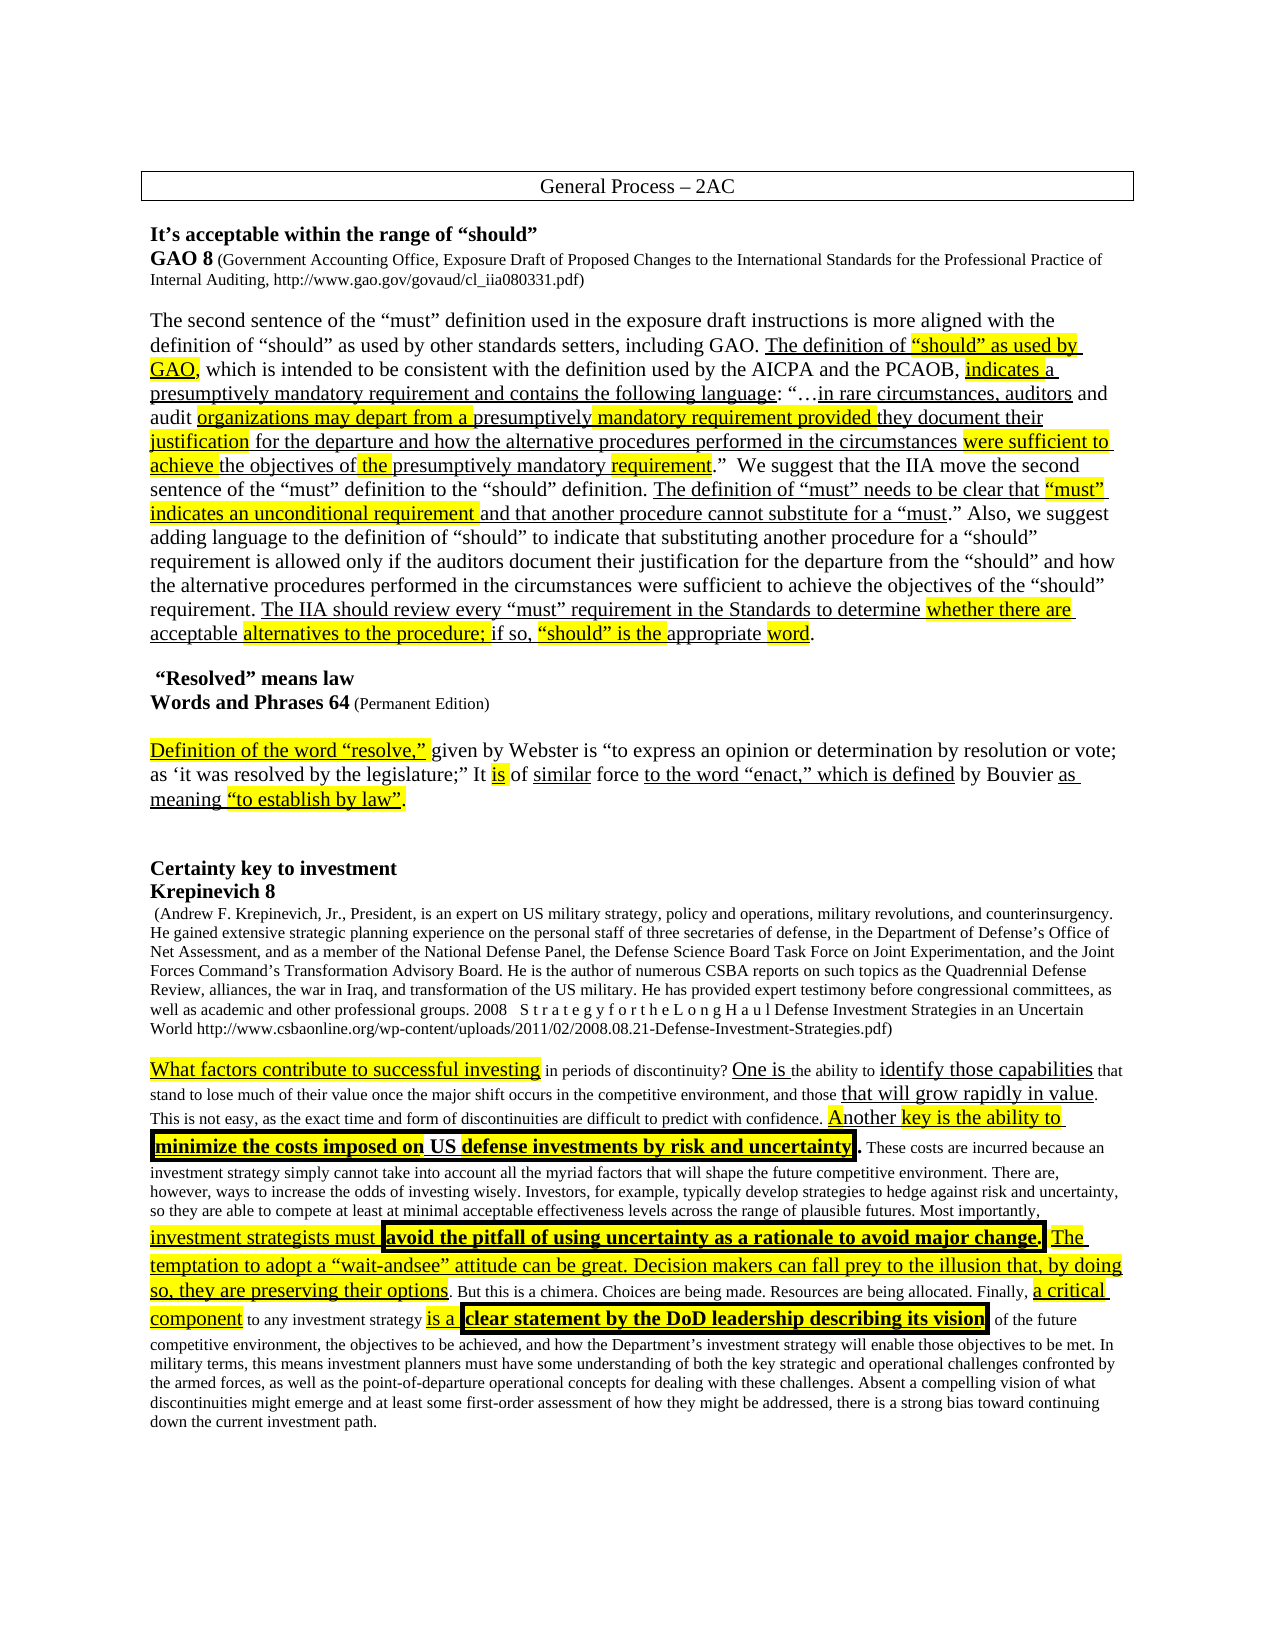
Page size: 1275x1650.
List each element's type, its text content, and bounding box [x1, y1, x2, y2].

subtitle General Process – 2AC [142, 172, 1133, 200]
text The second sentence of the “must” definition used in the exposure draft instructions is more aligned with the definition of “should” as used by other standards setters, including GAO. The definition of “should” as used by GAO, which is intended to be consistent with the definition used by the AICPA and the PCAOB, indicates a presumptively mandatory requirement and contains the following language: “…in rare circumstances, auditors and audit organizations may depart from a presumptively mandatory requirement provided they document their justification for the departure and how the alternative procedures performed in the circumstances were sufficient to achieve the objectives of the presumptively mandatory requirement.” We suggest that the IIA move the second sentence of the “must” definition to the “should” definition. The definition of “must” needs to be clear that “must” indicates an unconditional requirement and that another procedure cannot substitute for a “must.” Also, we suggest adding language to the definition of “should” to indicate that substituting another procedure for a “should” requirement is allowed only if the auditors document their justification for the departure from the “should” and how the alternative procedures performed in the circumstances were sufficient to achieve the objectives of the “should” requirement. The IIA should review every “must” requirement in the Standards to determine whether there are acceptable alternatives to the procedure; if so, “should” is the appropriate word. [150, 308, 1125, 645]
text (Andrew F. Krepinevich, Jr., President, is an expert on US military strategy, policy and operations, military revolutions, and counterinsurgency. He gained extensive strategic planning experience on the personal staff of three secretaries of defense, in the Department of Defense’s Office of Net Assessment, and as a member of the National Defense Panel, the Defense Science Board Task Force on Joint Experimentation, and the Joint Forces Command’s Transformation Advisory Board. He is the author of numerous CSBA reports on such topics as the Quadrennial Defense Review, alliances, the war in Iraq, and transformation of the US military. He has provided expert testimony before congressional committees, as well as academic and other professional groups. 2008 S t r a t e g y f o r t h e L o n g H a u l Defense Investment Strategies in an Uncertain World http://www.csbaonline.org/wp-content/uploads/2011/02/2008.08.21-Defense-Investment-Strategies.pdf) [150, 903, 1125, 1038]
subtitle It’s acceptable within the range of “should” [150, 222, 1125, 246]
subtitle “Resolved” means law [150, 666, 1125, 690]
text Definition of the word “resolve,” given by Webster is “to express an opinion or determination by resolution or vote; as ‘it was resolved by the legislature;” It is of similar force to the word “enact,” which is defined by Bouvier as meaning “to establish by law”. [150, 738, 1125, 811]
subtitle Certainty key to investment [150, 855, 1125, 879]
text What factors contribute to successful investing in periods of discontinuity? One is the ability to identify those capabilities that stand to lose much of their value once the major shift occurs in the competitive environment, and those that will grow rapidly in value. This is not easy, as the exact time and form of discontinuities are difficult to predict with confidence. Another key is the ability to minimize the costs imposed on US defense investments by risk and uncertainty. These costs are incurred because an investment strategy simply cannot take into account all the myriad factors that will shape the future competitive environment. There are, however, ways to increase the odds of investing wisely. Investors, for example, typically develop strategies to hedge against risk and uncertainty, so they are able to compete at least at minimal acceptable effectiveness levels across the range of plausible futures. Most importantly, investment strategists must avoid the pitfall of using uncertainty as a rationale to avoid major change. The temptation to adopt a “wait-andsee” attitude can be great. Decision makers can fall prey to the illusion that, by doing so, they are preserving their options. But this is a chimera. Choices are being made. Resources are being allocated. Finally, a critical component to any investment strategy is a clear statement by the DoD leadership describing its vision of the future competitive environment, the objectives to be achieved, and how the Department’s investment strategy will enable those objectives to be met. In military terms, this means investment planners must have some understanding of both the key strategic and operational challenges confronted by the armed forces, as well as the point-of-departure operational concepts for dealing with these challenges. Absent a compelling vision of what discontinuities might emerge and at least some first-order assessment of how they might be addressed, there is a strong bias toward continuing down the current investment path. [150, 1057, 1125, 1431]
text Krepinevich 8 [150, 879, 1125, 903]
text GAO 8 (Government Accounting Office, Exposure Draft of Proposed Changes to the International Standards for the Professional Practice of Internal Auditing, http://www.gao.gov/govaud/cl_iia080331.pdf) [150, 246, 1125, 289]
text Words and Phrases 64 (Permanent Edition) [150, 690, 1125, 714]
